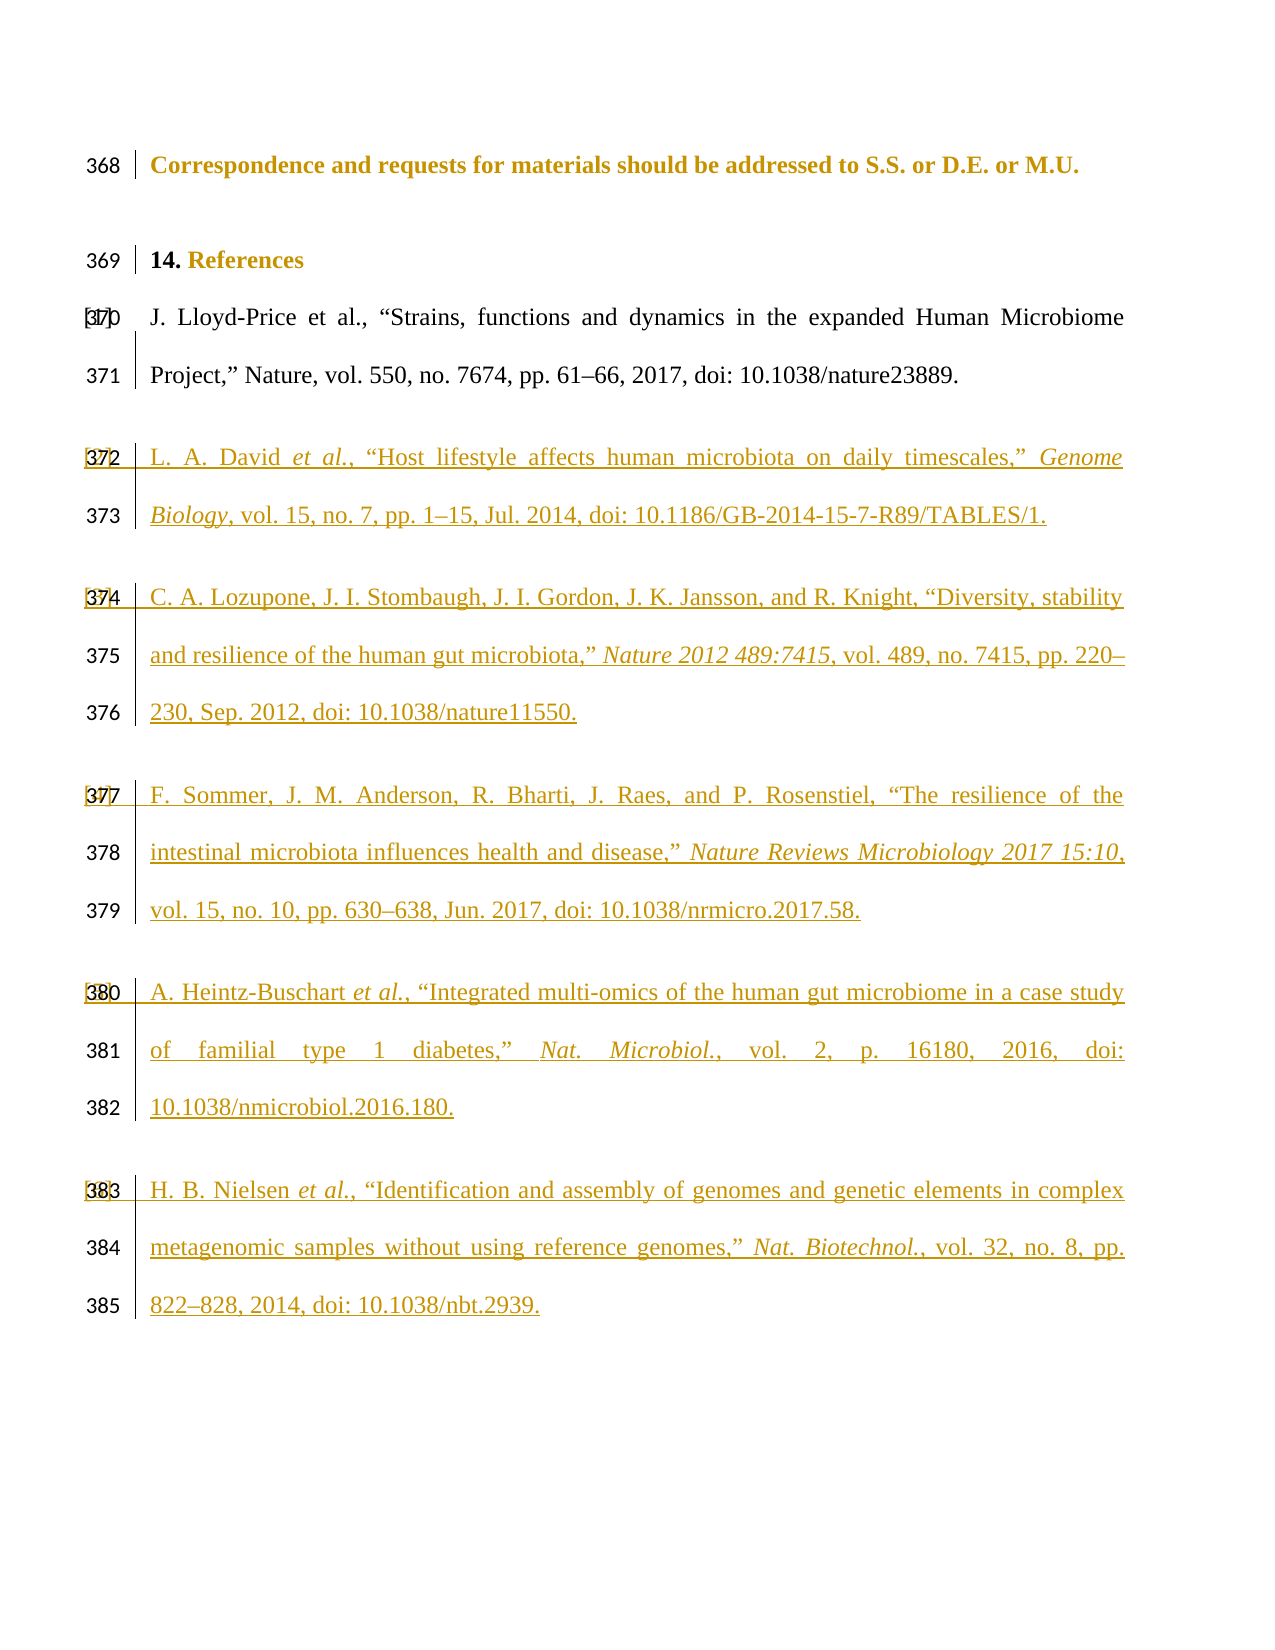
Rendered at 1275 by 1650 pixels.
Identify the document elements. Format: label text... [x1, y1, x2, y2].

subtitle References [150, 245, 1125, 274]
text Correspondence and requests for materials should be addressed to S.S. or D.E. or M.U. [150, 150, 1125, 179]
